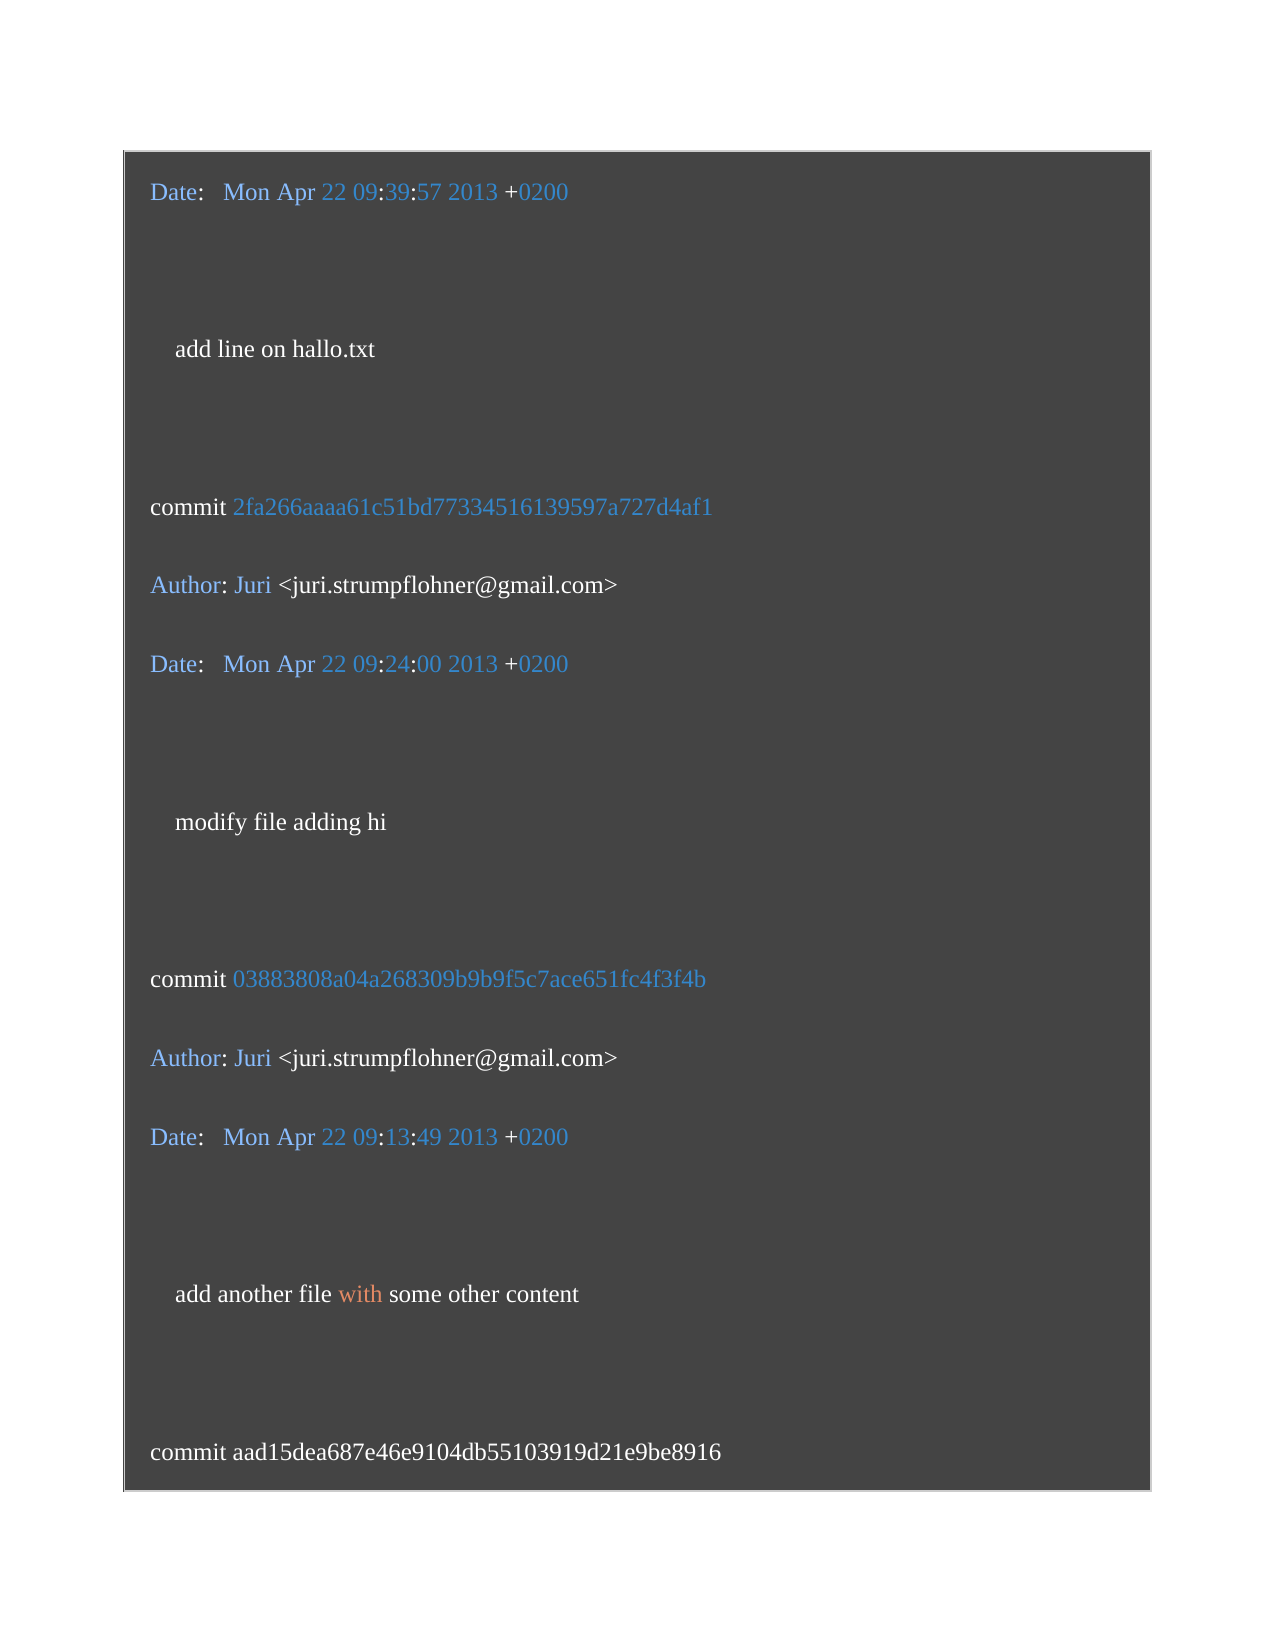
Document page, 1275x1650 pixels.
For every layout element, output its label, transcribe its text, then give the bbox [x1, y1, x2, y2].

text commit 2fa266aaaa61c51bd77334516139597a727d4af1 [125, 465, 1150, 520]
text add line on hallo.txt [125, 307, 1150, 363]
text Author: Juri <juri.strumpflohner@gmail.com> [125, 544, 1150, 599]
text commit 03883808a04a268309b9b9f5c7ace651fc4f3f4b [125, 937, 1150, 993]
text Date: Mon Apr 22 09:13:49 2013 +0200 [125, 1095, 1150, 1150]
text commit aad15dea687e46e9104db55103919d21e9be8916 [125, 1410, 1150, 1490]
text Author: Juri <juri.strumpflohner@gmail.com> [125, 1016, 1150, 1072]
text Date: Mon Apr 22 09:39:57 2013 +0200 [125, 152, 1150, 205]
text Date: Mon Apr 22 09:24:00 2013 +0200 [125, 622, 1150, 678]
text modify file adding hi [125, 780, 1150, 835]
text add another file with some other content [125, 1252, 1150, 1308]
